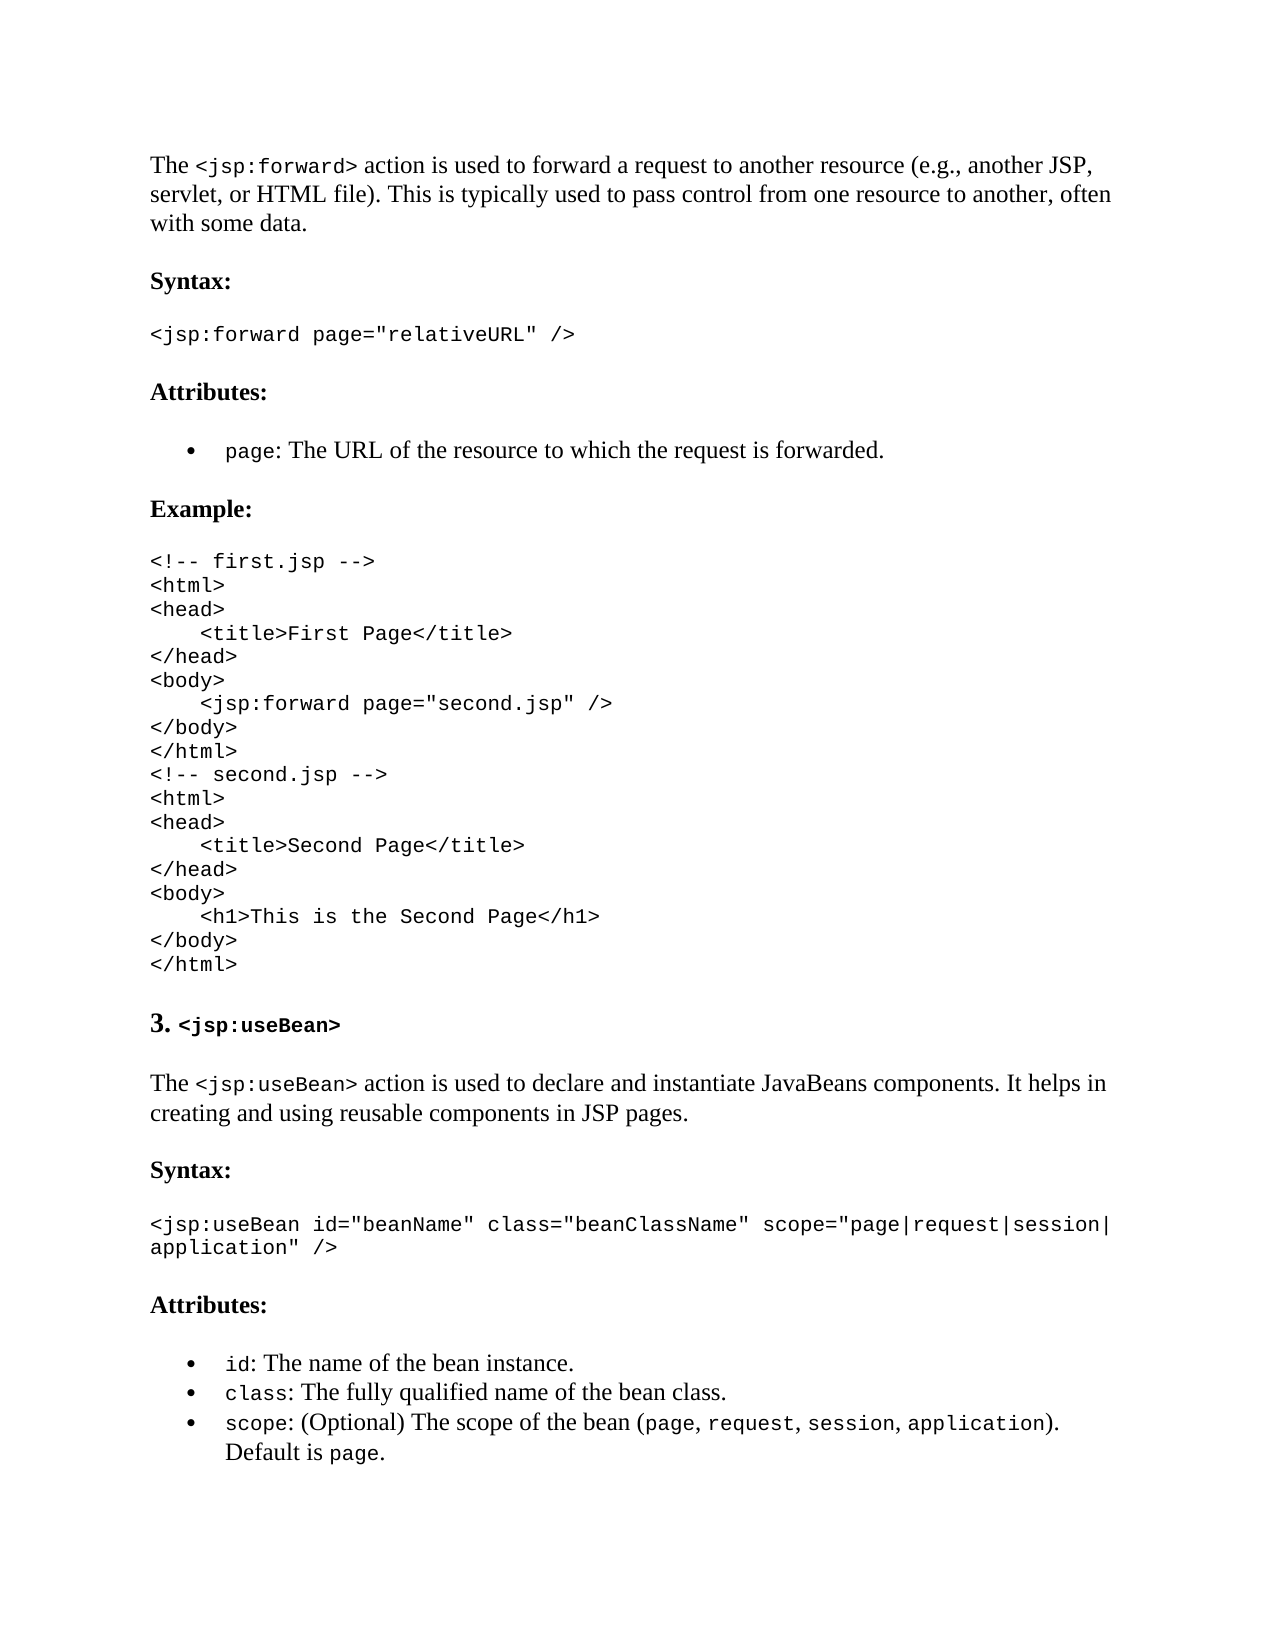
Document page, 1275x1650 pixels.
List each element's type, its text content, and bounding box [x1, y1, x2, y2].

text Syntax: [150, 266, 1125, 295]
text </head> [150, 646, 1125, 670]
list id: The name of the bean instance. [187, 1348, 1125, 1377]
text <body> [150, 883, 1125, 906]
text <html> [150, 575, 1125, 599]
text <body> [150, 670, 1125, 693]
list scope: (Optional) The scope of the bean (page, request, session, application). Default is page. [187, 1407, 1125, 1466]
text </html> [150, 953, 1125, 977]
text Syntax: [150, 1156, 1125, 1184]
text <jsp:useBean id="beanName" class="beanClassName" scope="page|request|session|application" /> [150, 1213, 1125, 1261]
text </body> [150, 930, 1125, 953]
text <head> [150, 599, 1125, 622]
text </body> [150, 717, 1125, 741]
text <jsp:forward page="relativeURL" /> [150, 324, 1125, 348]
list class: The fully qualified name of the bean class. [187, 1377, 1125, 1407]
text <h1>This is the Second Page</h1> [150, 906, 1125, 930]
text </head> [150, 859, 1125, 883]
text The <jsp:forward> action is used to forward a request to another resource (e.g., another JSP, servlet, or HTML file). This is typically used to pass control from one resource to another, often with some data. [150, 150, 1125, 237]
list page: The URL of the resource to which the request is forwarded. [187, 435, 1125, 464]
text The <jsp:useBean> action is used to declare and instantiate JavaBeans components. It helps in creating and using reusable components in JSP pages. [150, 1068, 1125, 1126]
text </html> [150, 741, 1125, 764]
text Example: [150, 494, 1125, 522]
text Attributes: [150, 377, 1125, 406]
text <jsp:forward page="second.jsp" /> [150, 693, 1125, 717]
text <html> [150, 788, 1125, 812]
text <!-- second.jsp --> [150, 764, 1125, 788]
text <title>Second Page</title> [150, 835, 1125, 859]
text <!-- first.jsp --> [150, 552, 1125, 575]
text <head> [150, 812, 1125, 835]
text <title>First Page</title> [150, 622, 1125, 646]
text 3. <jsp:useBean> [150, 1006, 1125, 1039]
text Attributes: [150, 1290, 1125, 1319]
